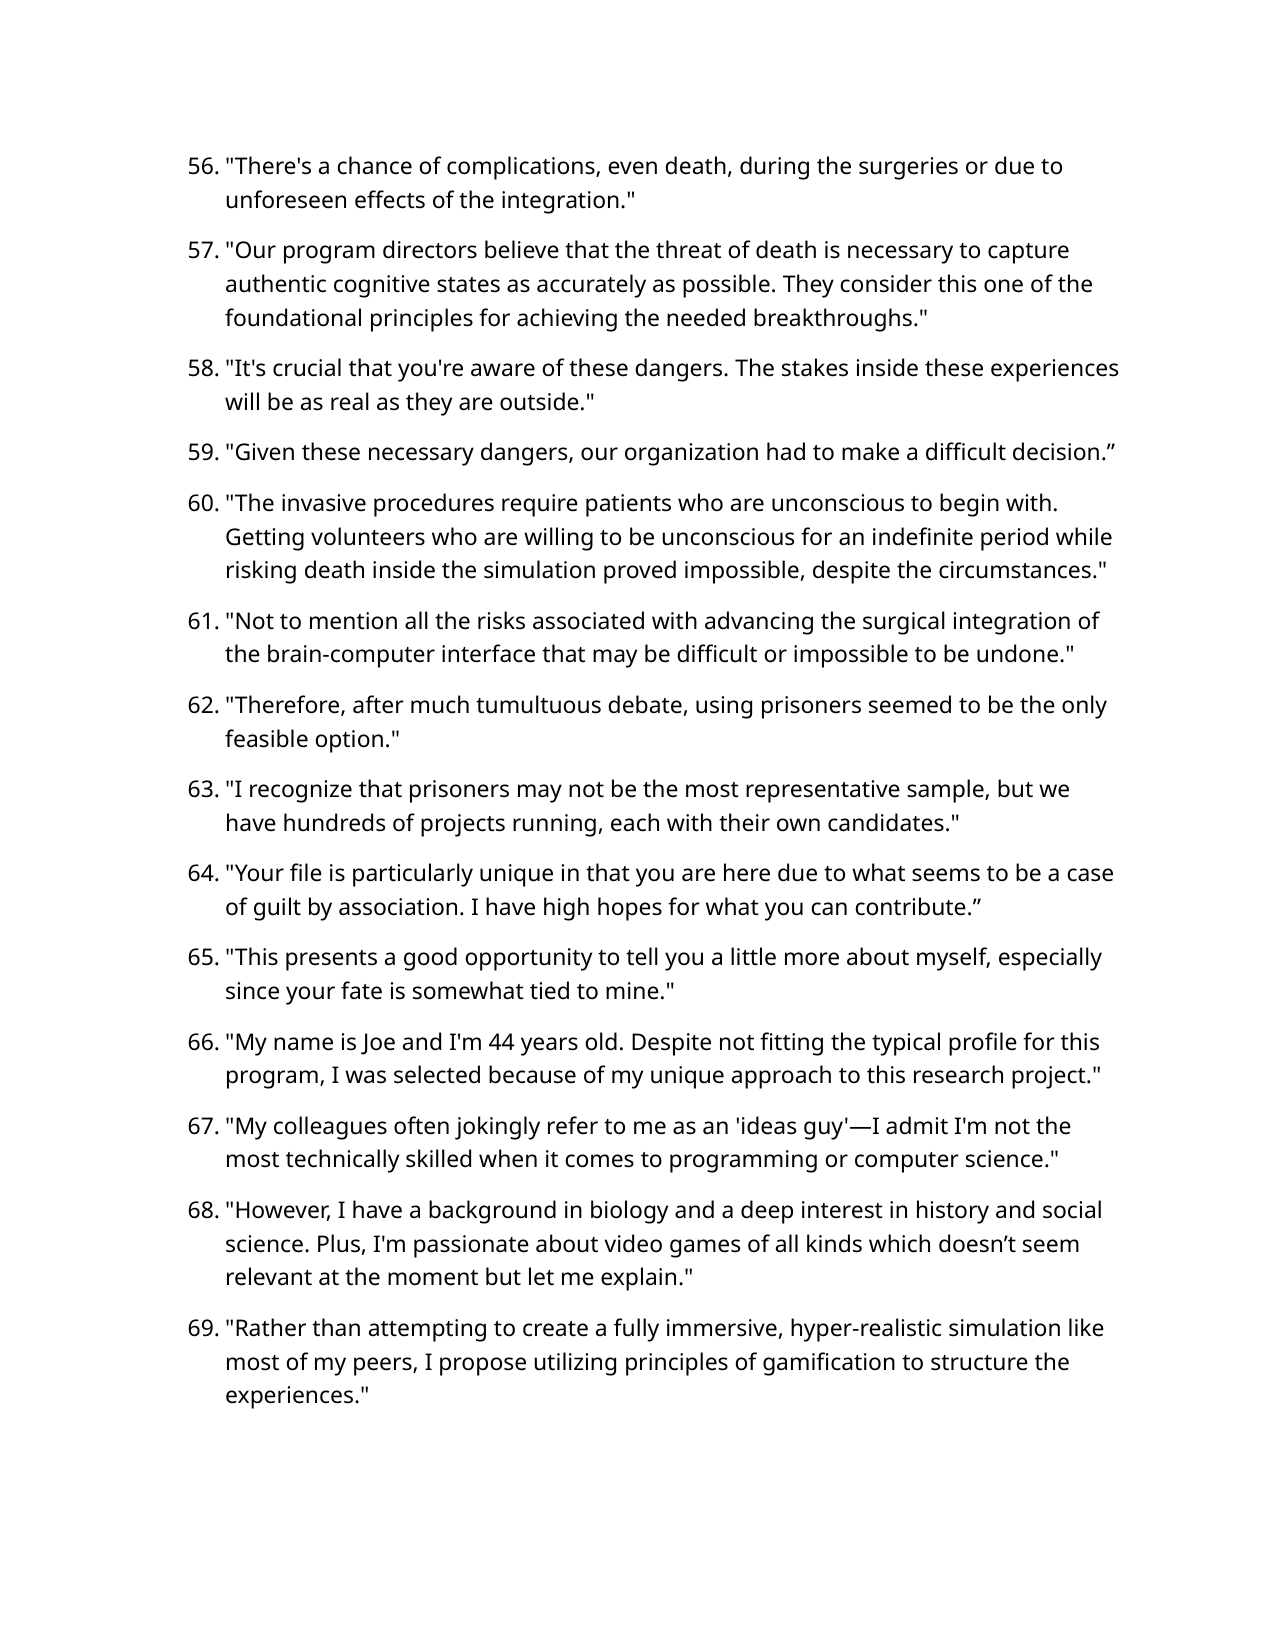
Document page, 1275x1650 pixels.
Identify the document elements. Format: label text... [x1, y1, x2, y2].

list "However, I have a background in biology and a deep interest in history and social science. Plus, I'm passionate about video games of all kinds which doesn’t seem relevant at the moment but let me explain." [187, 1194, 1125, 1292]
list "I recognize that prisoners may not be the most representative sample, but we have hundreds of projects running, each with their own candidates." [187, 773, 1125, 838]
list "The invasive procedures require patients who are unconscious to begin with. Getting volunteers who are willing to be unconscious for an indefinite period while risking death inside the simulation proved impossible, despite the circumstances." [187, 487, 1125, 585]
list "Given these necessary dangers, our organization had to make a difficult decision.” [187, 436, 1125, 467]
list "This presents a good opportunity to tell you a little more about myself, especially since your fate is somewhat tied to mine." [187, 941, 1125, 1006]
list "My colleagues often jokingly refer to me as an 'ideas guy'—I admit I'm not the most technically skilled when it comes to programming or computer science." [187, 1109, 1125, 1174]
list "Therefore, after much tumultuous debate, using prisoners seemed to be the only feasible option." [187, 689, 1125, 754]
list "There's a chance of complications, even death, during the surgeries or due to unforeseen effects of the integration." [187, 150, 1125, 215]
list "Rather than attempting to create a fully immersive, hyper-realistic simulation like most of my peers, I propose utilizing principles of gamification to structure the experiences." [187, 1312, 1125, 1410]
list "Our program directors believe that the threat of death is necessary to capture authentic cognitive states as accurately as possible. They consider this one of the foundational principles for achieving the needed breakthroughs." [187, 234, 1125, 333]
list "It's crucial that you're aware of these dangers. The stakes inside these experiences will be as real as they are outside." [187, 352, 1125, 417]
list "Not to mention all the risks associated with advancing the surgical integration of the brain-computer interface that may be difficult or impossible to be undone." [187, 604, 1125, 669]
list "Your file is particularly unique in that you are here due to what seems to be a case of guilt by association. I have high hopes for what you can contribute.” [187, 857, 1125, 922]
list "My name is Joe and I'm 44 years old. Despite not fitting the typical profile for this program, I was selected because of my unique approach to this research project." [187, 1025, 1125, 1090]
